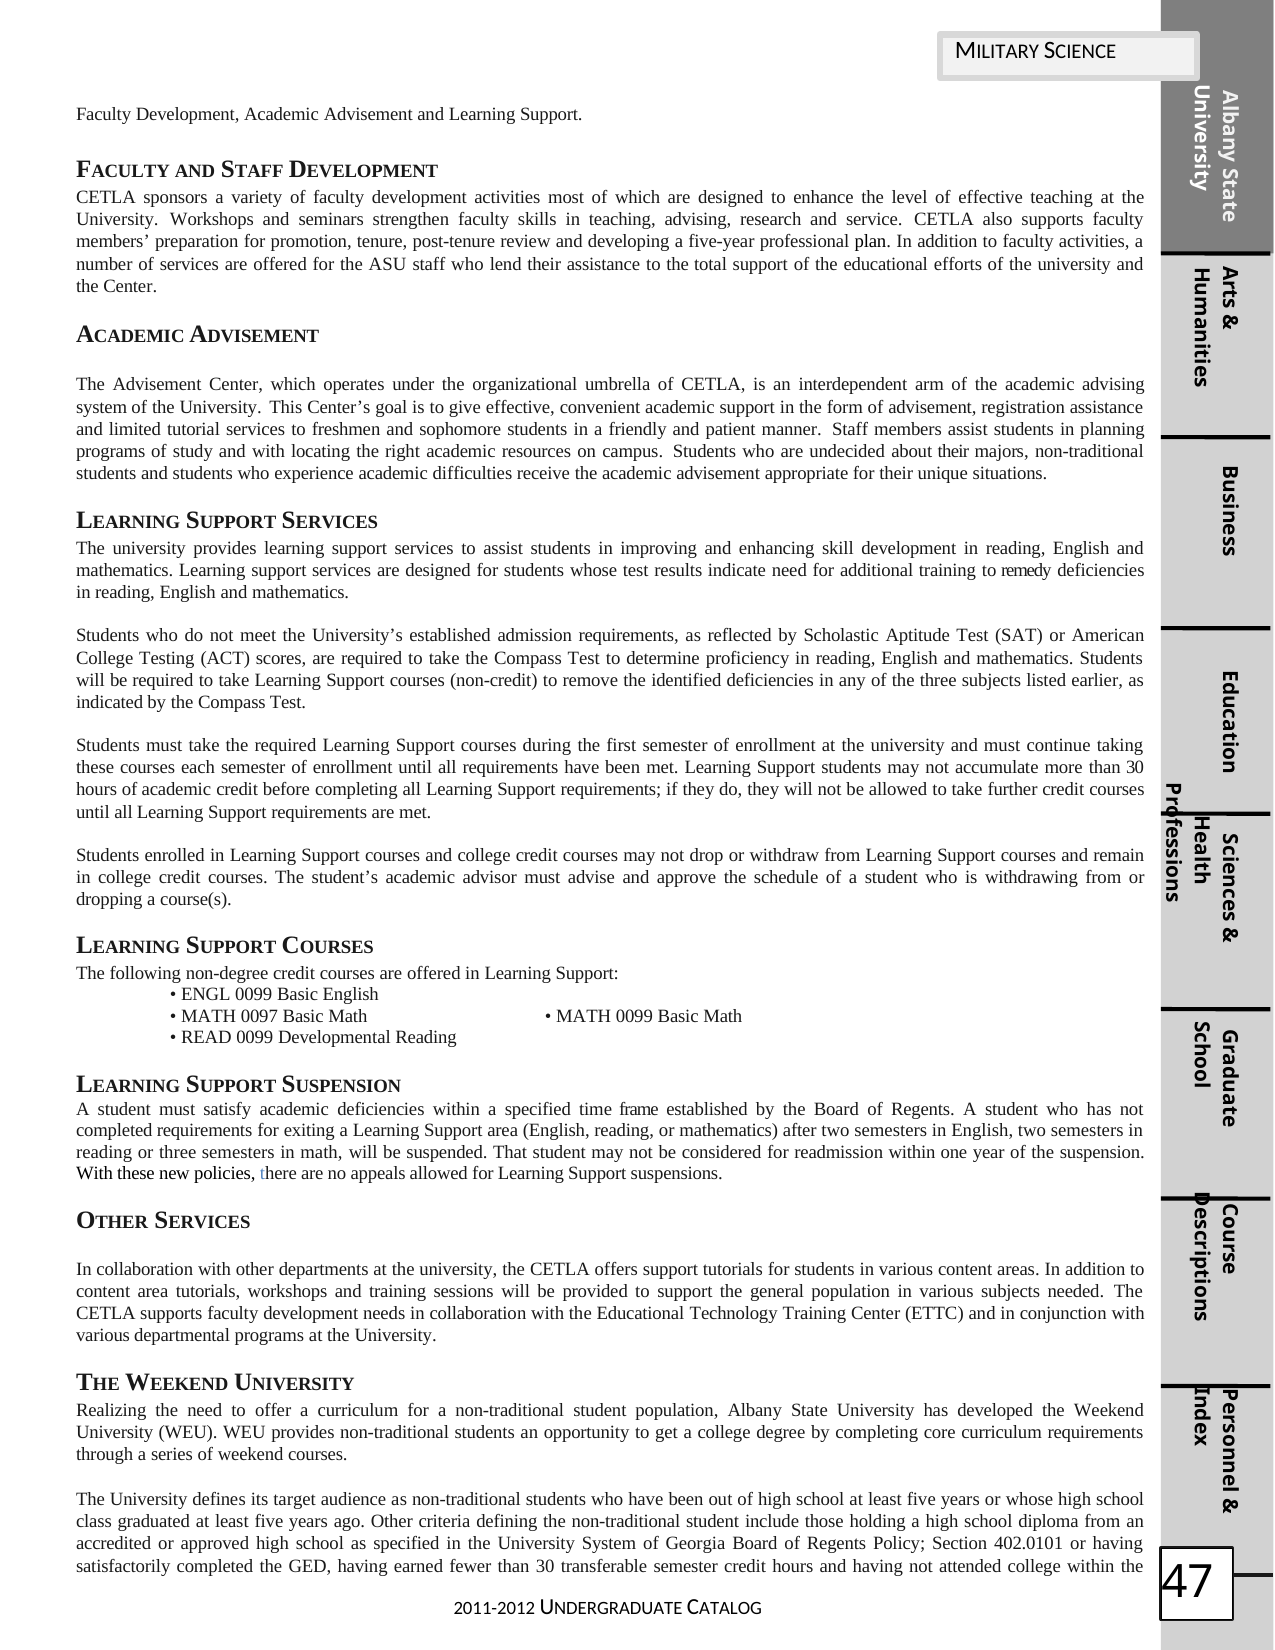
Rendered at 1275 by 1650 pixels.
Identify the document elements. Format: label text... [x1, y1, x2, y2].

list A student must satisfy academic deficiencies within a specified time frame established by the Board of Regents. A student who has not completed requirements for exiting a Learning Support area (English, reading, or mathematics) after two semesters in English, two semesters in reading or three semesters in math, will be suspended. That student may not be considered for readmission within one year of the suspension. With these new policies, there are no appeals allowed for Learning Support suspensions. [76, 1098, 1144, 1184]
subtitle LEARNING SUPPORT COURSES [76, 930, 1144, 959]
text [76, 103, 1144, 124]
subtitle ACADEMIC ADVISEMENT [76, 319, 1144, 348]
text The following non-degree credit courses are offered in Learning Support: [76, 962, 1144, 983]
subtitle LEARNING SUPPORT SUSPENSION [76, 1069, 1144, 1098]
text Students who do not meet the University’s established admission requirements, as reflected by Scholastic Aptitude Test (SAT) or American College Testing (ACT) scores, are required to take the Compass Test to determine proficiency in reading, English and mathematics. Students will be required to take Learning Support courses (non-credit) to remove the identified deficiencies in any of the three subjects listed earlier, as indicated by the Compass Test. [76, 624, 1144, 712]
subtitle THE WEEKEND UNIVERSITY [76, 1367, 1144, 1396]
text Students enrolled in Learning Support courses and college credit courses may not drop or withdraw from Learning Support courses and remain in college credit courses. The student’s academic advisor must advise and approve the schedule of a student who is withdrawing from or dropping a course(s). [76, 843, 1144, 909]
text • READ 0099 Developmental Reading [169, 1026, 1144, 1048]
text The Advisement Center, which operates under the organizational umbrella of CETLA, is an interdependent arm of the academic advising system of the University. This Center’s goal is to give effective, convenient academic support in the form of advisement, registration assistance and limited tutorial services to freshmen and sophomore students in a friendly and patient manner. Staff members assist students in planning programs of study and with locating the right academic resources on campus. Students who are undecided about their majors, non-traditional students and students who experience academic difficulties receive the academic advisement appropriate for their unique situations. [76, 373, 1144, 484]
text Students must take the required Learning Support courses during the first semester of enrollment at the university and must continue taking these courses each semester of enrollment until all requirements have been met. Learning Support students may not accumulate more than 30 hours of academic credit before completing all Learning Support requirements; if they do, they will not be allowed to take further credit courses until all Learning Support requirements are met. [76, 734, 1144, 822]
subtitle FACULTY AND STAFF DEVELOPMENT [76, 154, 1144, 183]
text In collaboration with other departments at the university, the CETLA offers support tutorials for students in various content areas. In addition to content area tutorials, workshops and training sessions will be provided to support the general population in various subjects needed. The CETLA supports faculty development needs in collaboration with the Educational Technology Training Center (ETTC) and in conjunction with various departmental programs at the University. [76, 1258, 1144, 1346]
text • ENGL 0099 Basic English [169, 983, 1144, 1005]
subtitle OTHER SERVICES [76, 1205, 1144, 1234]
text The university provides learning support services to assist students in improving and enhancing skill development in reading, English and mathematics. Learning support services are designed for students whose test results indicate need for additional training to remedy deficiencies in reading, English and mathematics. [76, 537, 1144, 603]
text CETLA sponsors a variety of faculty development activities most of which are designed to enhance the level of effective teaching at the University. Workshops and seminars strengthen faculty skills in teaching, advising, research and service. CETLA also supports faculty members’ preparation for promotion, tenure, post-tenure review and developing a five-year professional plan. In addition to faculty activities, a number of services are offered for the ASU staff who lend their assistance to the total support of the educational efforts of the university and the Center. [76, 186, 1144, 296]
subtitle LEARNING SUPPORT SERVICES [76, 505, 1144, 534]
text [76, 1488, 1144, 1576]
text Realizing the need to offer a curriculum for a non-traditional student population, Albany State University has developed the Weekend University (WEU). WEU provides non-traditional students an opportunity to get a college degree by completing core curriculum requirements through a series of weekend courses. [76, 1399, 1144, 1465]
text • MATH 0097 Basic Math • MATH 0099 Basic Math [169, 1005, 1144, 1026]
